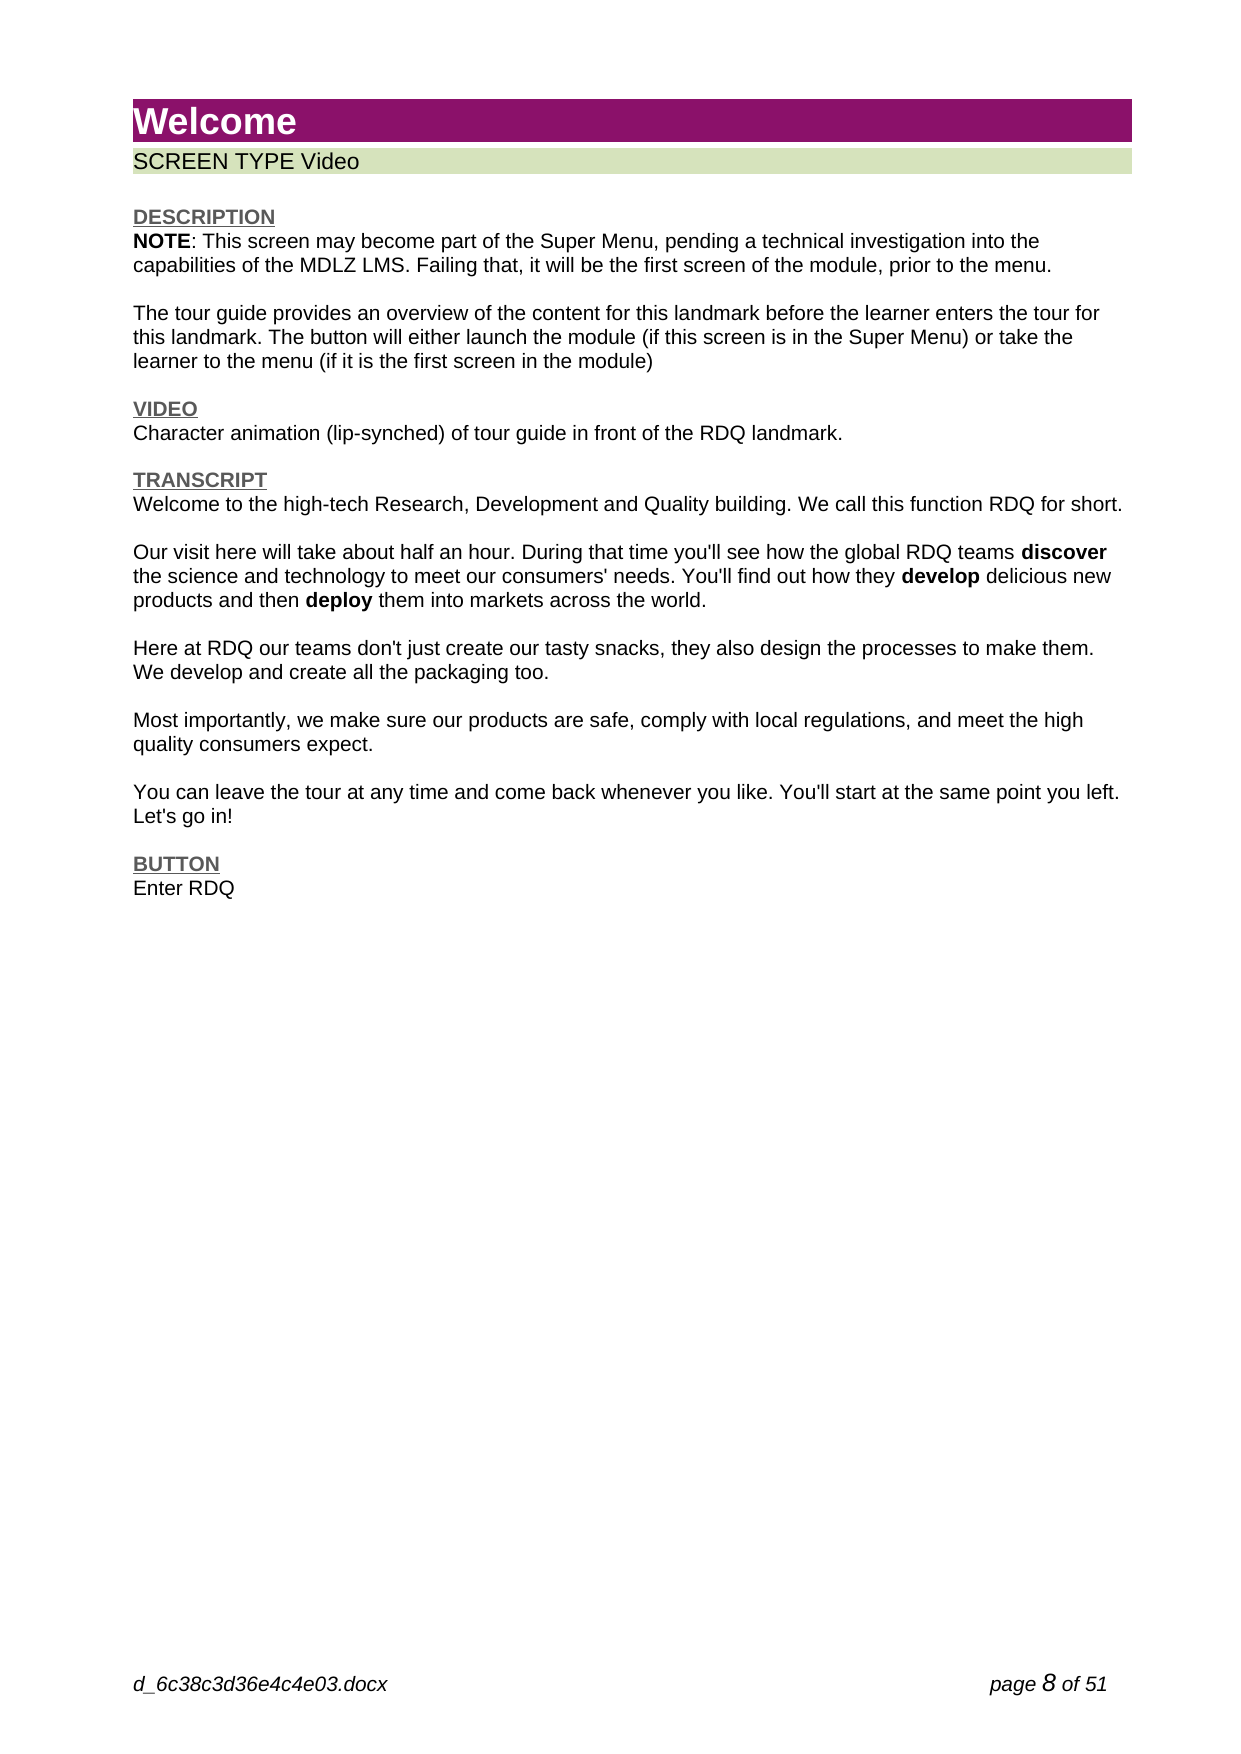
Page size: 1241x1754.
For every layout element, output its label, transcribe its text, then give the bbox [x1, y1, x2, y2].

text VIDEO [133, 396, 1132, 420]
text Character animation (lip-synched) of tour guide in front of the RDQ landmark. [133, 420, 1132, 444]
text Let's go in! [133, 804, 1132, 828]
text BUTTON [133, 852, 1132, 876]
text DESCRIPTION [133, 205, 1132, 229]
text TRANSCRIPT [133, 468, 1132, 492]
text Enter RDQ [133, 876, 1132, 899]
text Here at RDQ our teams don't just create our tasty snacks, they also design the processes to make them. We develop and create all the packaging too. [133, 636, 1132, 684]
text You can leave the tour at any time and come back whenever you like. You'll start at the same point you left. [133, 780, 1132, 804]
text Welcome to the high-tech Research, Development and Quality building. We call this function RDQ for short. [133, 492, 1132, 516]
text Our visit here will take about half an hour. During that time you'll see how the global RDQ teams discover the science and technology to meet our consumers' needs. You'll find out how they develop delicious new products and then deploy them into markets across the world. [133, 540, 1132, 612]
subtitle Welcome [133, 99, 1132, 142]
text SCREEN TYPE Video [133, 148, 1132, 174]
text The tour guide provides an overview of the content for this landmark before the learner enters the tour for this landmark. The button will either launch the module (if this screen is in the Super Menu) or take the learner to the menu (if it is the first screen in the module) [133, 301, 1132, 372]
text Most importantly, we make sure our products are safe, comply with local regulations, and meet the high quality consumers expect. [133, 708, 1132, 756]
text NOTE: This screen may become part of the Super Menu, pending a technical investigation into the capabilities of the MDLZ LMS. Failing that, it will be the first screen of the module, prior to the menu. [133, 229, 1132, 277]
